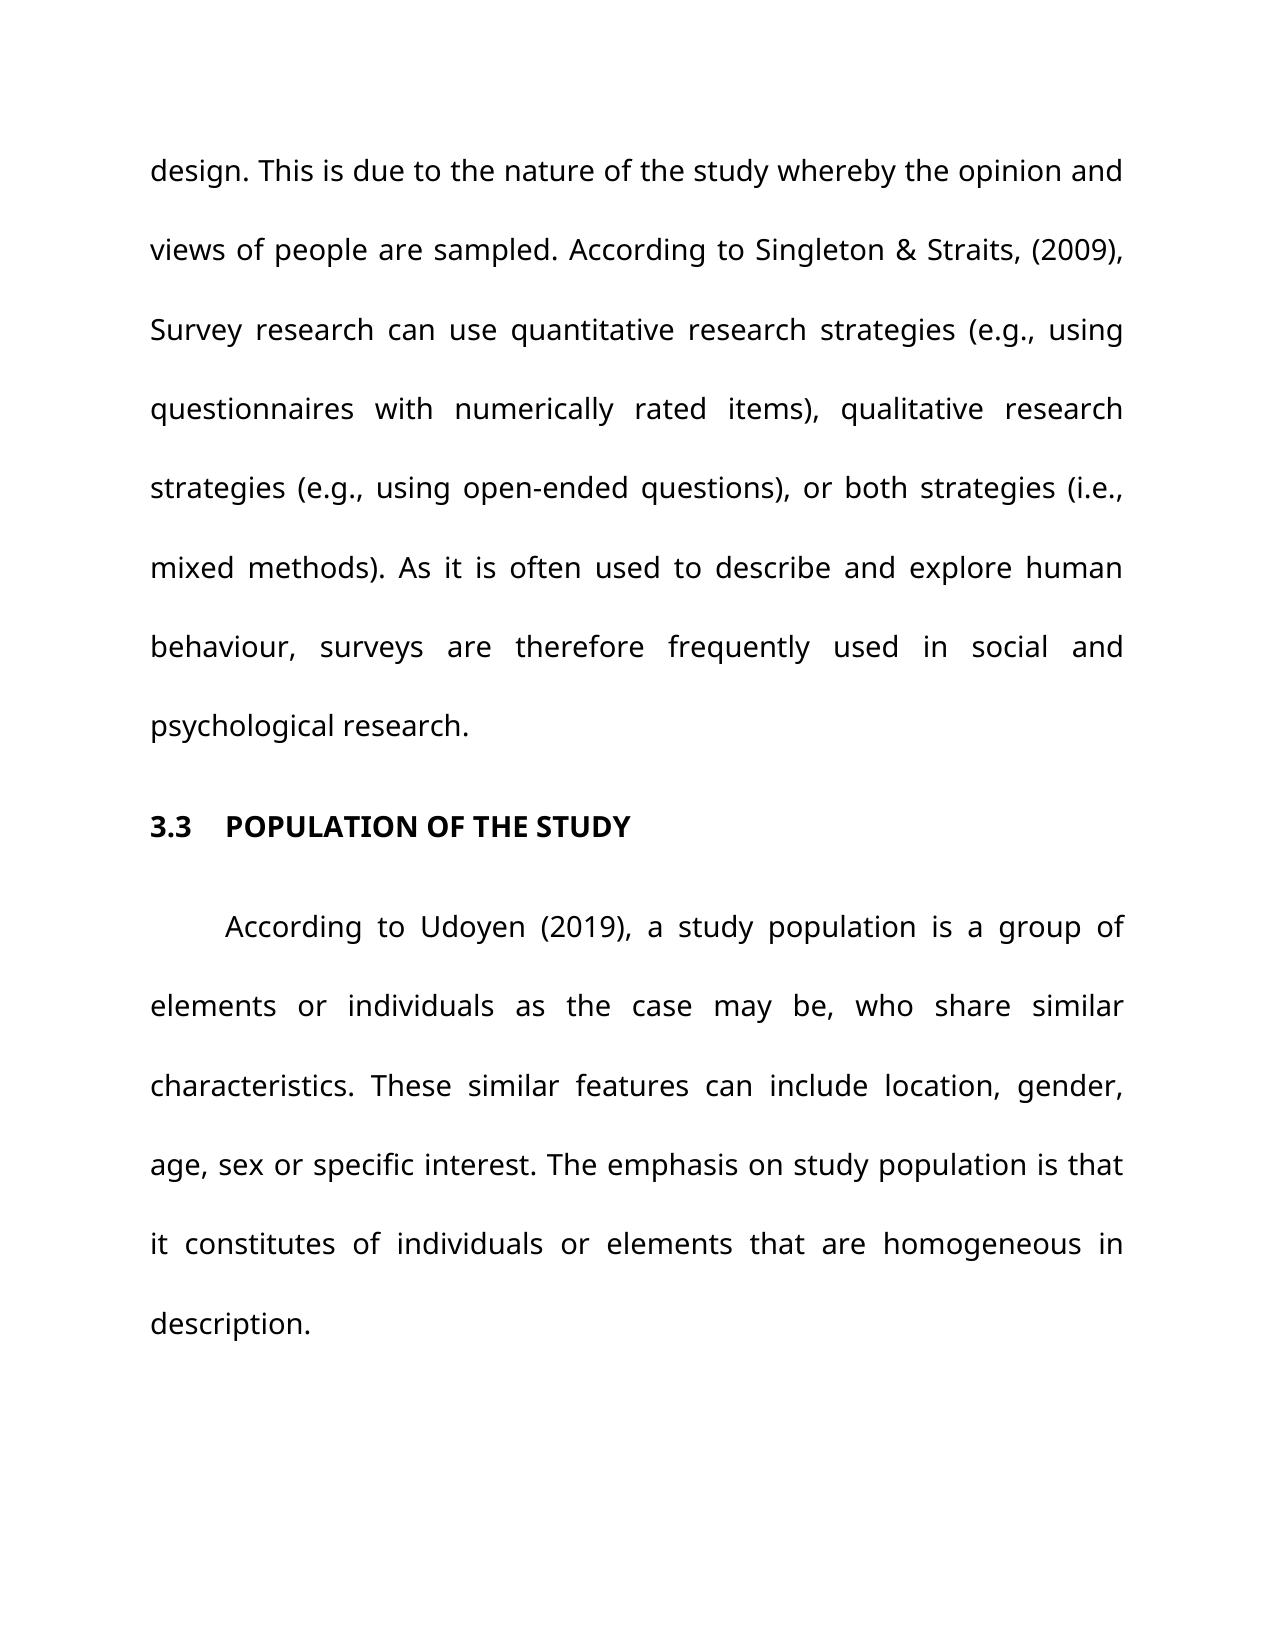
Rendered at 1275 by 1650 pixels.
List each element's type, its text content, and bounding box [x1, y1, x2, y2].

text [150, 150, 1125, 745]
text 3.3 POPULATION OF THE STUDY [150, 806, 1125, 846]
text According to Udoyen (2019), a study population is a group of elements or individuals as the case may be, who share similar characteristics. These similar features can include location, gender, age, sex or specific interest. The emphasis on study population is that it constitutes of individuals or elements that are homogeneous in description. [150, 906, 1125, 1343]
